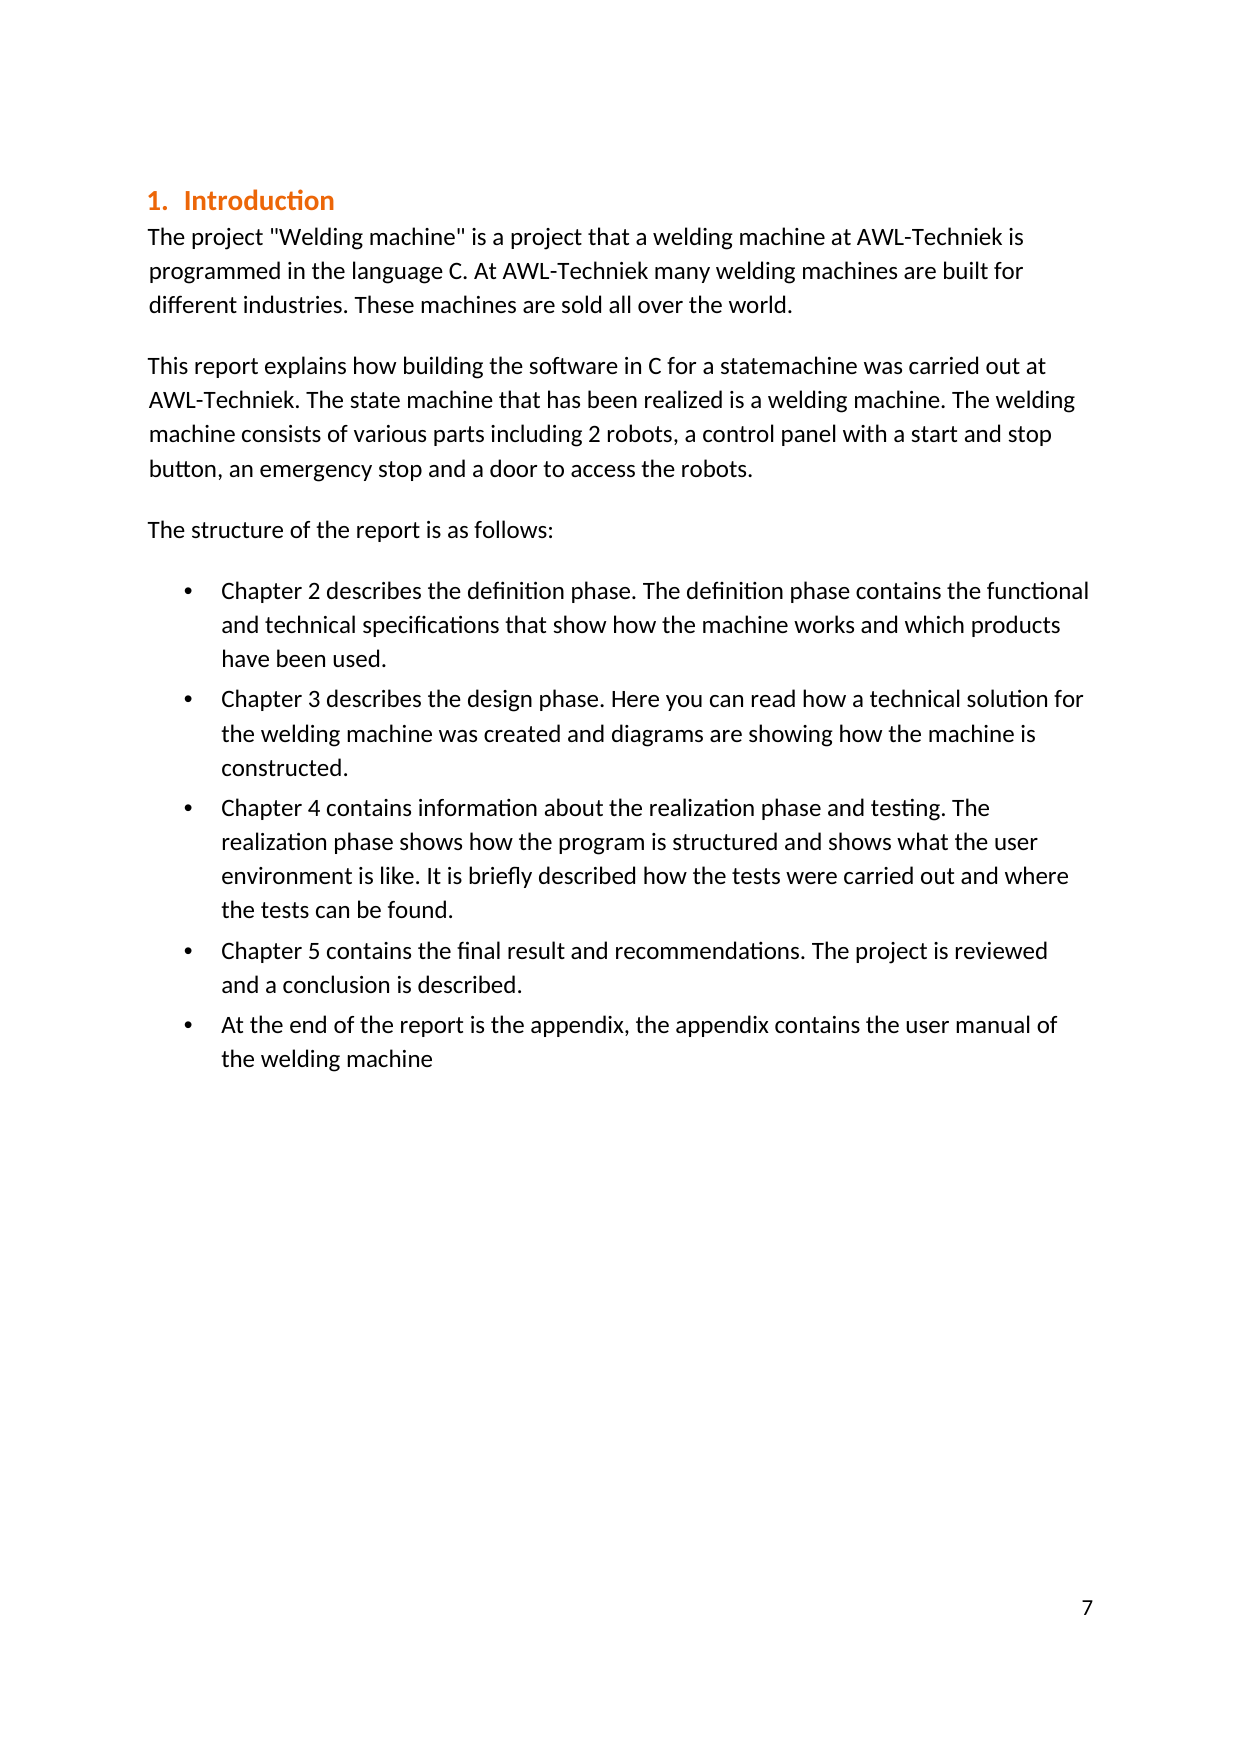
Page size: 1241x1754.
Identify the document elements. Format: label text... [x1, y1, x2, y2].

list Chapter 4 contains information about the realization phase and testing. The realization phase shows how the program is structured and shows what the user environment is like. It is briefly described how the tests were carried out and where the tests can be found. [183, 792, 1092, 925]
subtitle Introduction [146, 182, 1135, 218]
text The structure of the report is as follows: [147, 514, 1092, 544]
text The project "Welding machine" is a project that a welding machine at AWL-Techniek is programmed in the language C. At AWL-Techniek many welding machines are built for different industries. These machines are sold all over the world. [147, 221, 1092, 320]
list Chapter 5 contains the final result and recommendations. The project is reviewed and a conclusion is described. [183, 935, 1092, 999]
list Chapter 3 describes the design phase. Here you can read how a technical solution for the welding machine was created and diagrams are showing how the machine is constructed. [183, 684, 1092, 782]
list Chapter 2 describes the definition phase. The definition phase contains the functional and technical specifications that show how the machine works and which products have been used. [183, 575, 1092, 674]
list At the end of the report is the appendix, the appendix contains the user manual of the welding machine [183, 1009, 1092, 1074]
text This report explains how building the software in C for a statemachine was carried out at AWL-Techniek. The state machine that has been realized is a welding machine. The welding machine consists of various parts including 2 robots, a control panel with a start and stop button, an emergency stop and a door to access the robots. [147, 350, 1092, 483]
